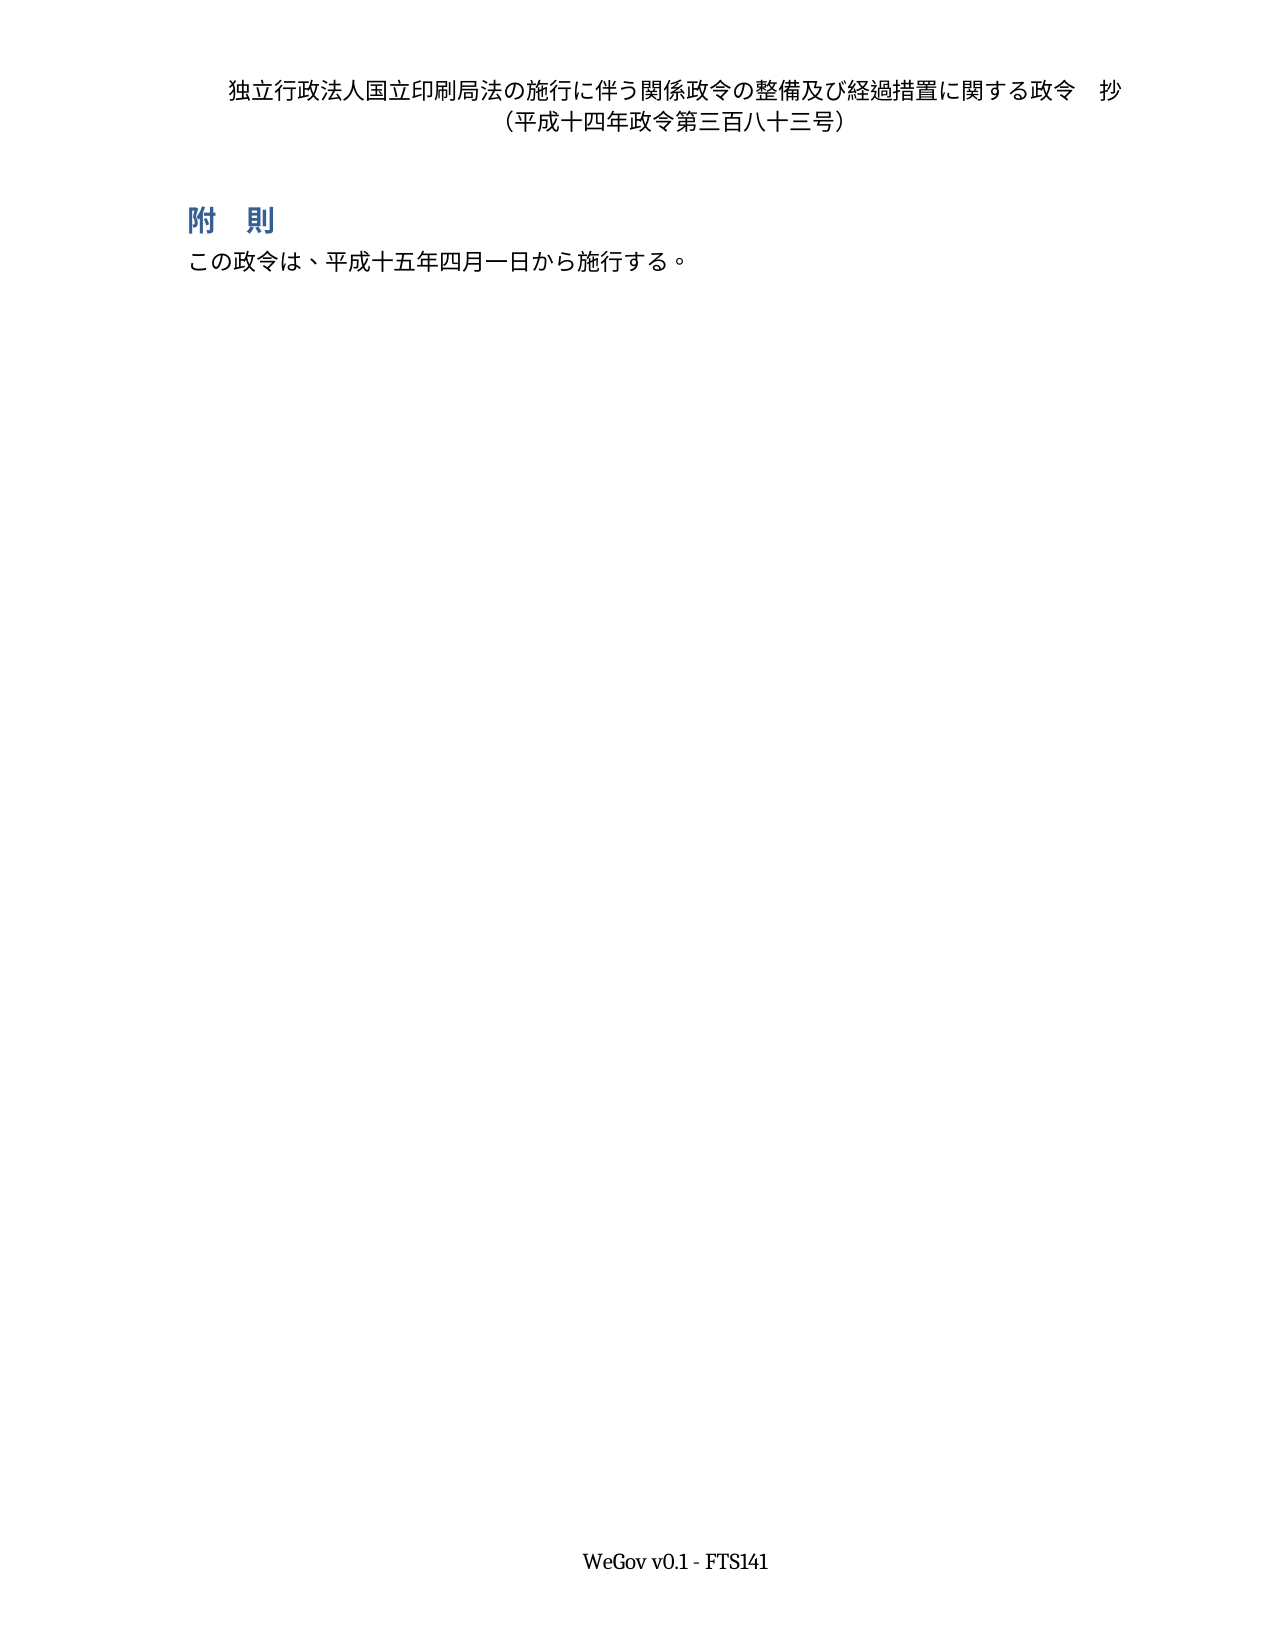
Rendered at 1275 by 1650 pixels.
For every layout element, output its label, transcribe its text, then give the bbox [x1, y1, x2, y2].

subtitle 附 則 [187, 200, 1087, 240]
text この政令は、平成十五年四月一日から施行する。 [187, 246, 1087, 277]
